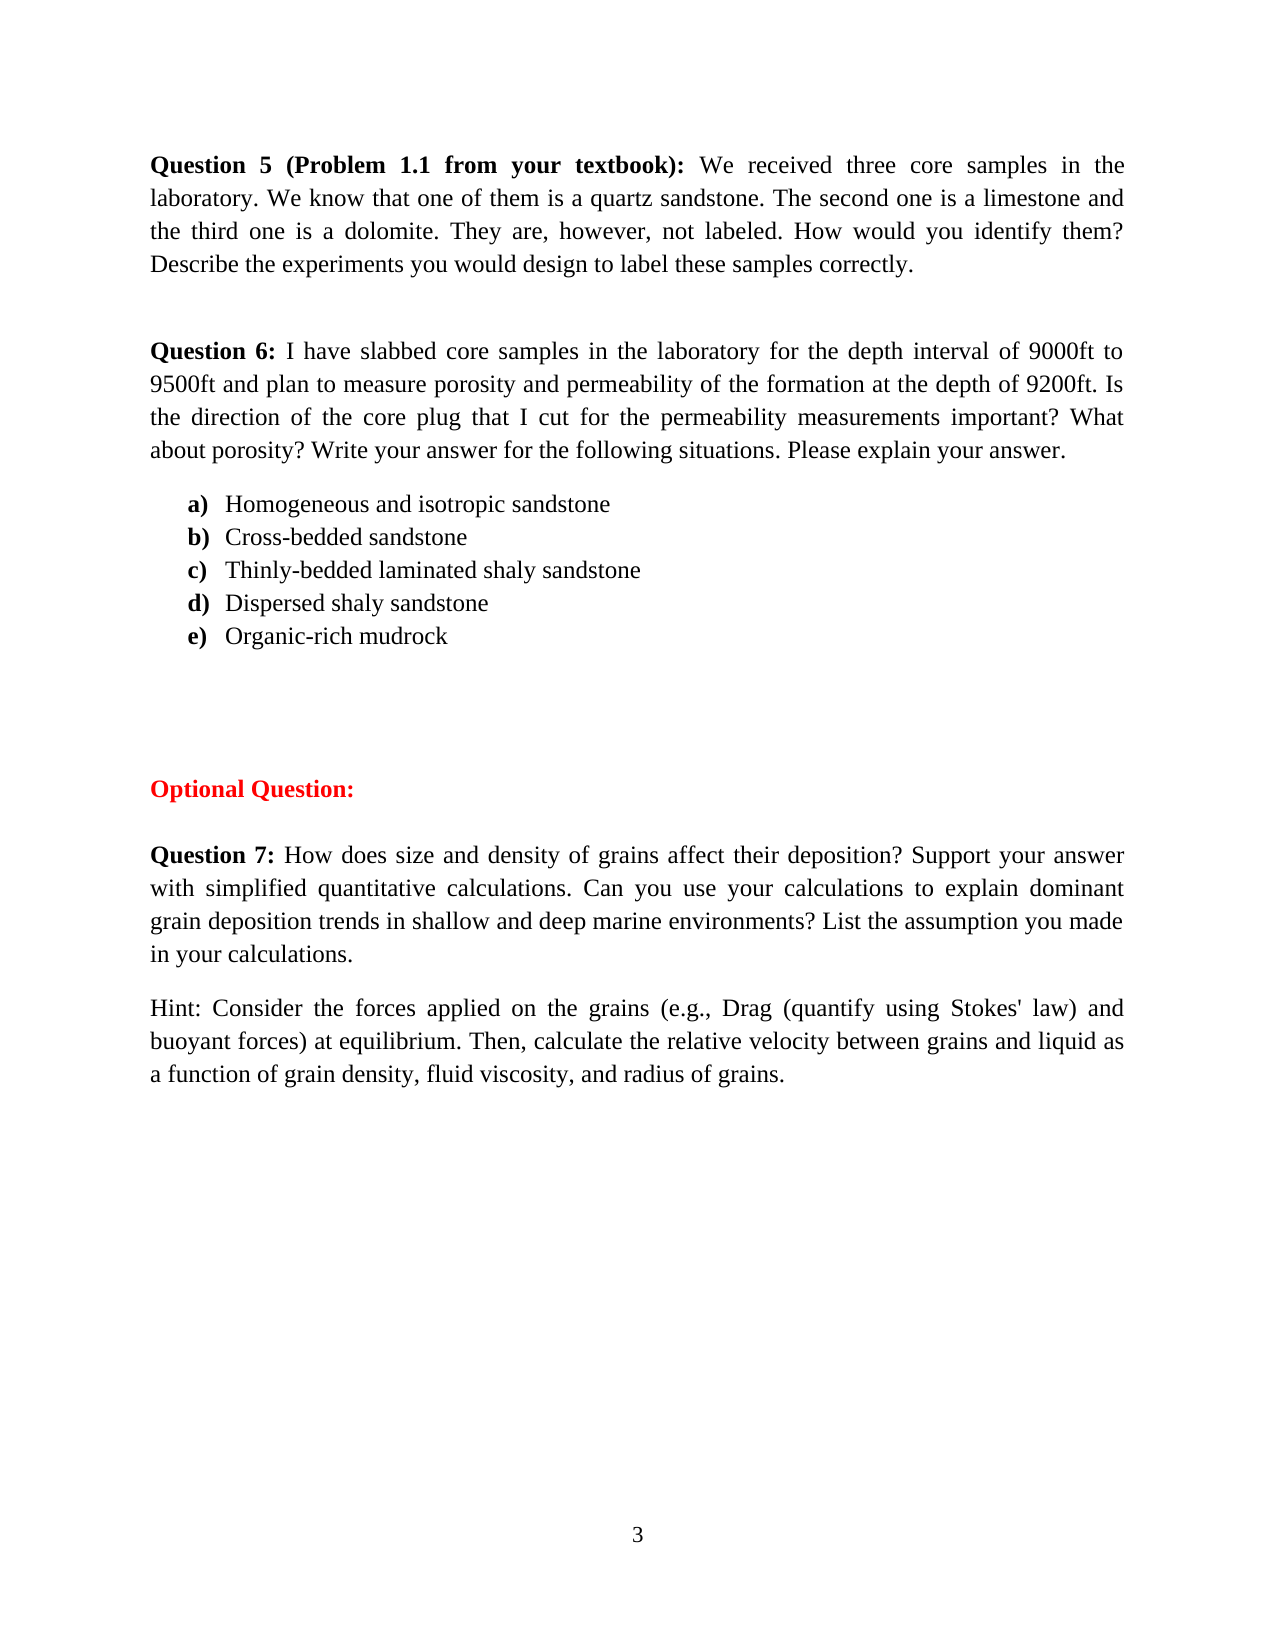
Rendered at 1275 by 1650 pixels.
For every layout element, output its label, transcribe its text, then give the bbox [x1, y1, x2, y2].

text Question 5 (Problem 1.1 from your textbook): We received three core samples in the laboratory. We know that one of them is a quartz sandstone. The second one is a limestone and the third one is a dolomite. They are, however, not labeled. How would you identify them? Describe the experiments you would design to label these samples correctly. [150, 150, 1125, 278]
list Cross-bedded sandstone [187, 522, 1125, 551]
list Thinly-bedded laminated shaly sandstone [187, 555, 1125, 584]
list Dispersed shaly sandstone [187, 588, 1125, 617]
list Homogeneous and isotropic sandstone [187, 489, 1125, 518]
text Hint: Consider the forces applied on the grains (e.g., Drag (quantify using Stokes' law) and buoyant forces) at equilibrium. Then, calculate the relative velocity between grains and liquid as a function of grain density, fluid viscosity, and radius of grains. [150, 993, 1125, 1088]
text Optional Question: [150, 774, 1125, 803]
text Question 7: How does size and density of grains affect their deposition? Support your answer with simplified quantitative calculations. Can you use your calculations to explain dominant grain deposition trends in shallow and deep marine environments? List the assumption you made in your calculations. [150, 840, 1125, 968]
list Organic-rich mudrock [187, 621, 1125, 650]
text Question 6: I have slabbed core samples in the laboratory for the depth interval of 9000ft to 9500ft and plan to measure porosity and permeability of the formation at the depth of 9200ft. Is the direction of the core plug that I cut for the permeability measurements important? What about porosity? Write your answer for the following situations. Please explain your answer. [150, 336, 1125, 464]
